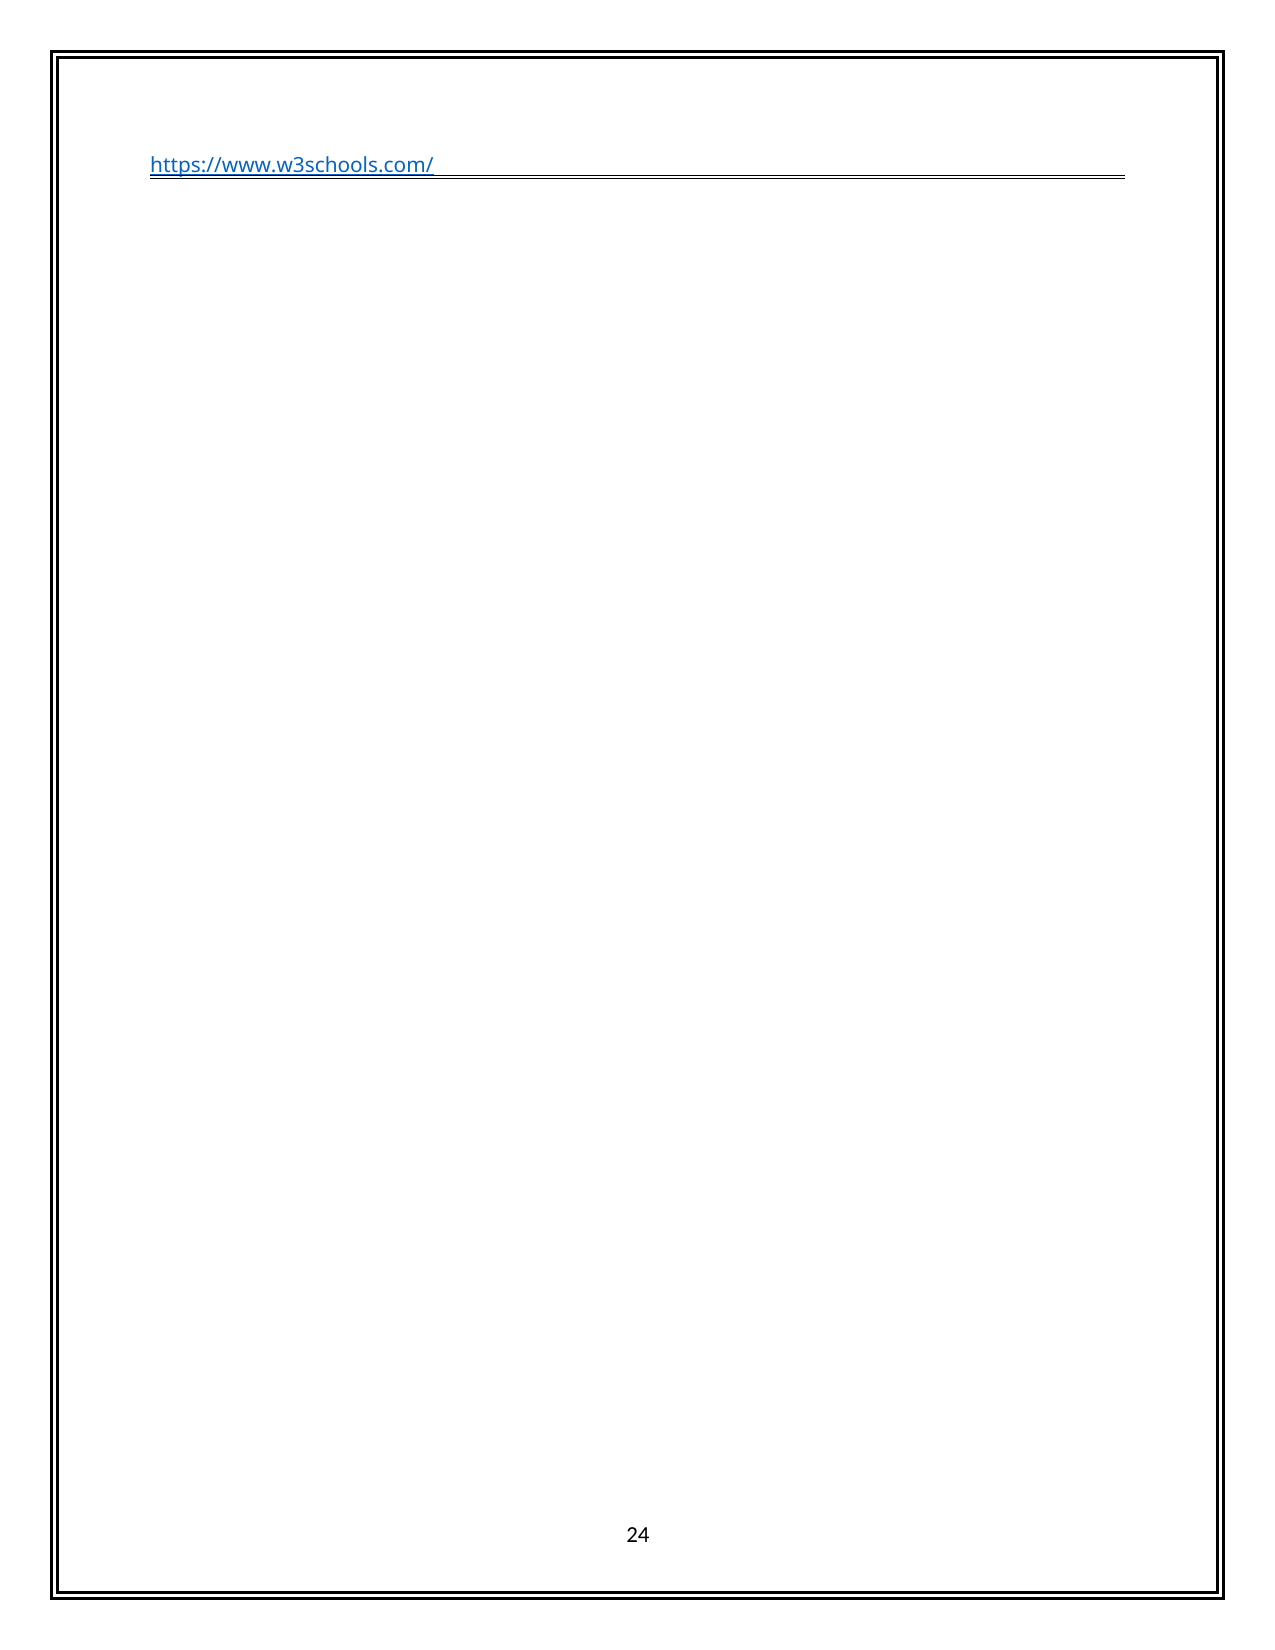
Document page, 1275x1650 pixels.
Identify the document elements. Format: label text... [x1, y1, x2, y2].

text https://www.w3schools.com/ [150, 150, 1125, 175]
